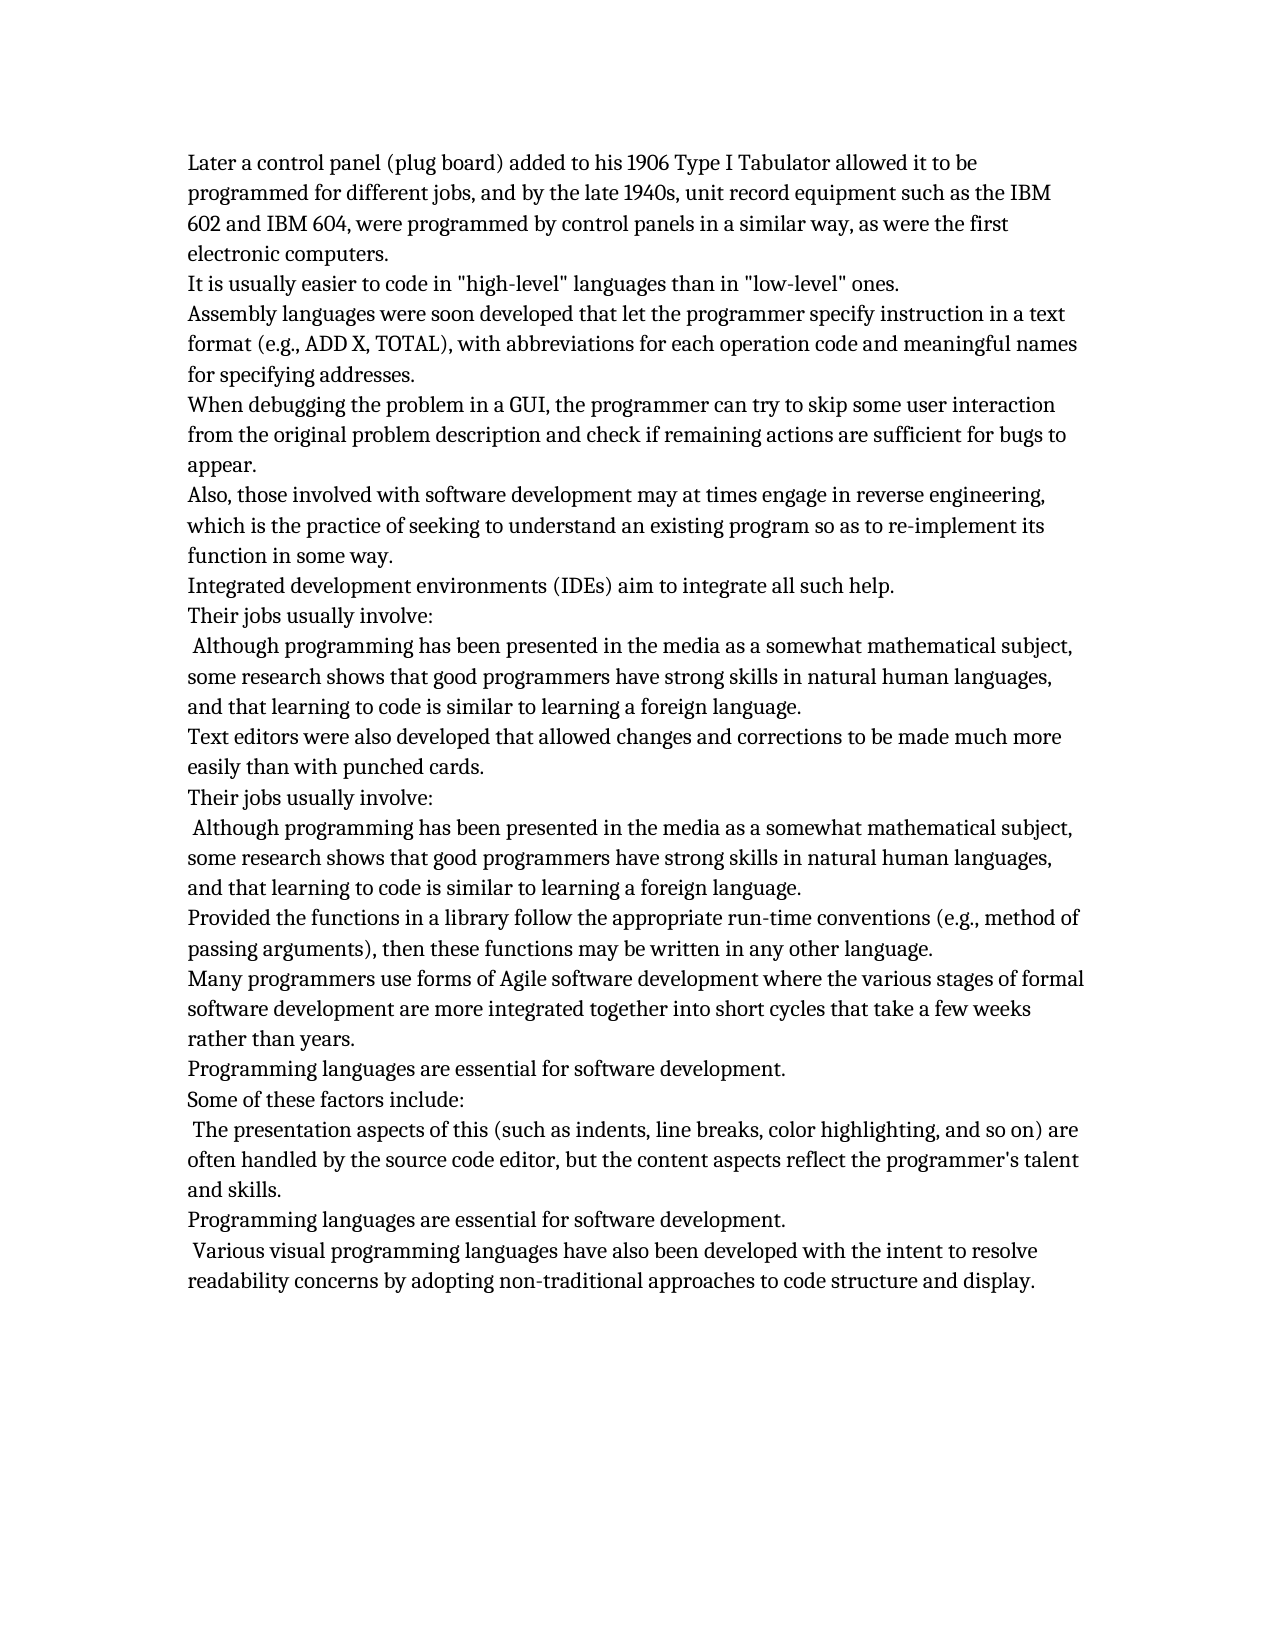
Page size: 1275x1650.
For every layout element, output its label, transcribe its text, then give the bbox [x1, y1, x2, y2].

text Later a control panel (plug board) added to his 1906 Type I Tabulator allowed it to be programmed for different jobs, and by the late 1940s, unit record equipment such as the IBM 602 and IBM 604, were programmed by control panels in a similar way, as were the first electronic computers. It is usually easier to code in "high-level" languages than in "low-level" ones. Assembly languages were soon developed that let the programmer specify instruction in a text format (e.g., ADD X, TOTAL), with abbreviations for each operation code and meaningful names for specifying addresses. When debugging the problem in a GUI, the programmer can try to skip some user interaction from the original problem description and check if remaining actions are sufficient for bugs to appear. Also, those involved with software development may at times engage in reverse engineering, which is the practice of seeking to understand an existing program so as to re-implement its function in some way. Integrated development environments (IDEs) aim to integrate all such help. Their jobs usually involve: Although programming has been presented in the media as a somewhat mathematical subject, some research shows that good programmers have strong skills in natural human languages, and that learning to code is similar to learning a foreign language. Text editors were also developed that allowed changes and corrections to be made much more easily than with punched cards. Their jobs usually involve: Although programming has been presented in the media as a somewhat mathematical subject, some research shows that good programmers have strong skills in natural human languages, and that learning to code is similar to learning a foreign language. Provided the functions in a library follow the appropriate run-time conventions (e.g., method of passing arguments), then these functions may be written in any other language. Many programmers use forms of Agile software development where the various stages of formal software development are more integrated together into short cycles that take a few weeks rather than years. Programming languages are essential for software development. Some of these factors include: The presentation aspects of this (such as indents, line breaks, color highlighting, and so on) are often handled by the source code editor, but the content aspects reflect the programmer's talent and skills. Programming languages are essential for software development. Various visual programming languages have also been developed with the intent to resolve readability concerns by adopting non-traditional approaches to code structure and display. [187, 150, 1087, 1294]
